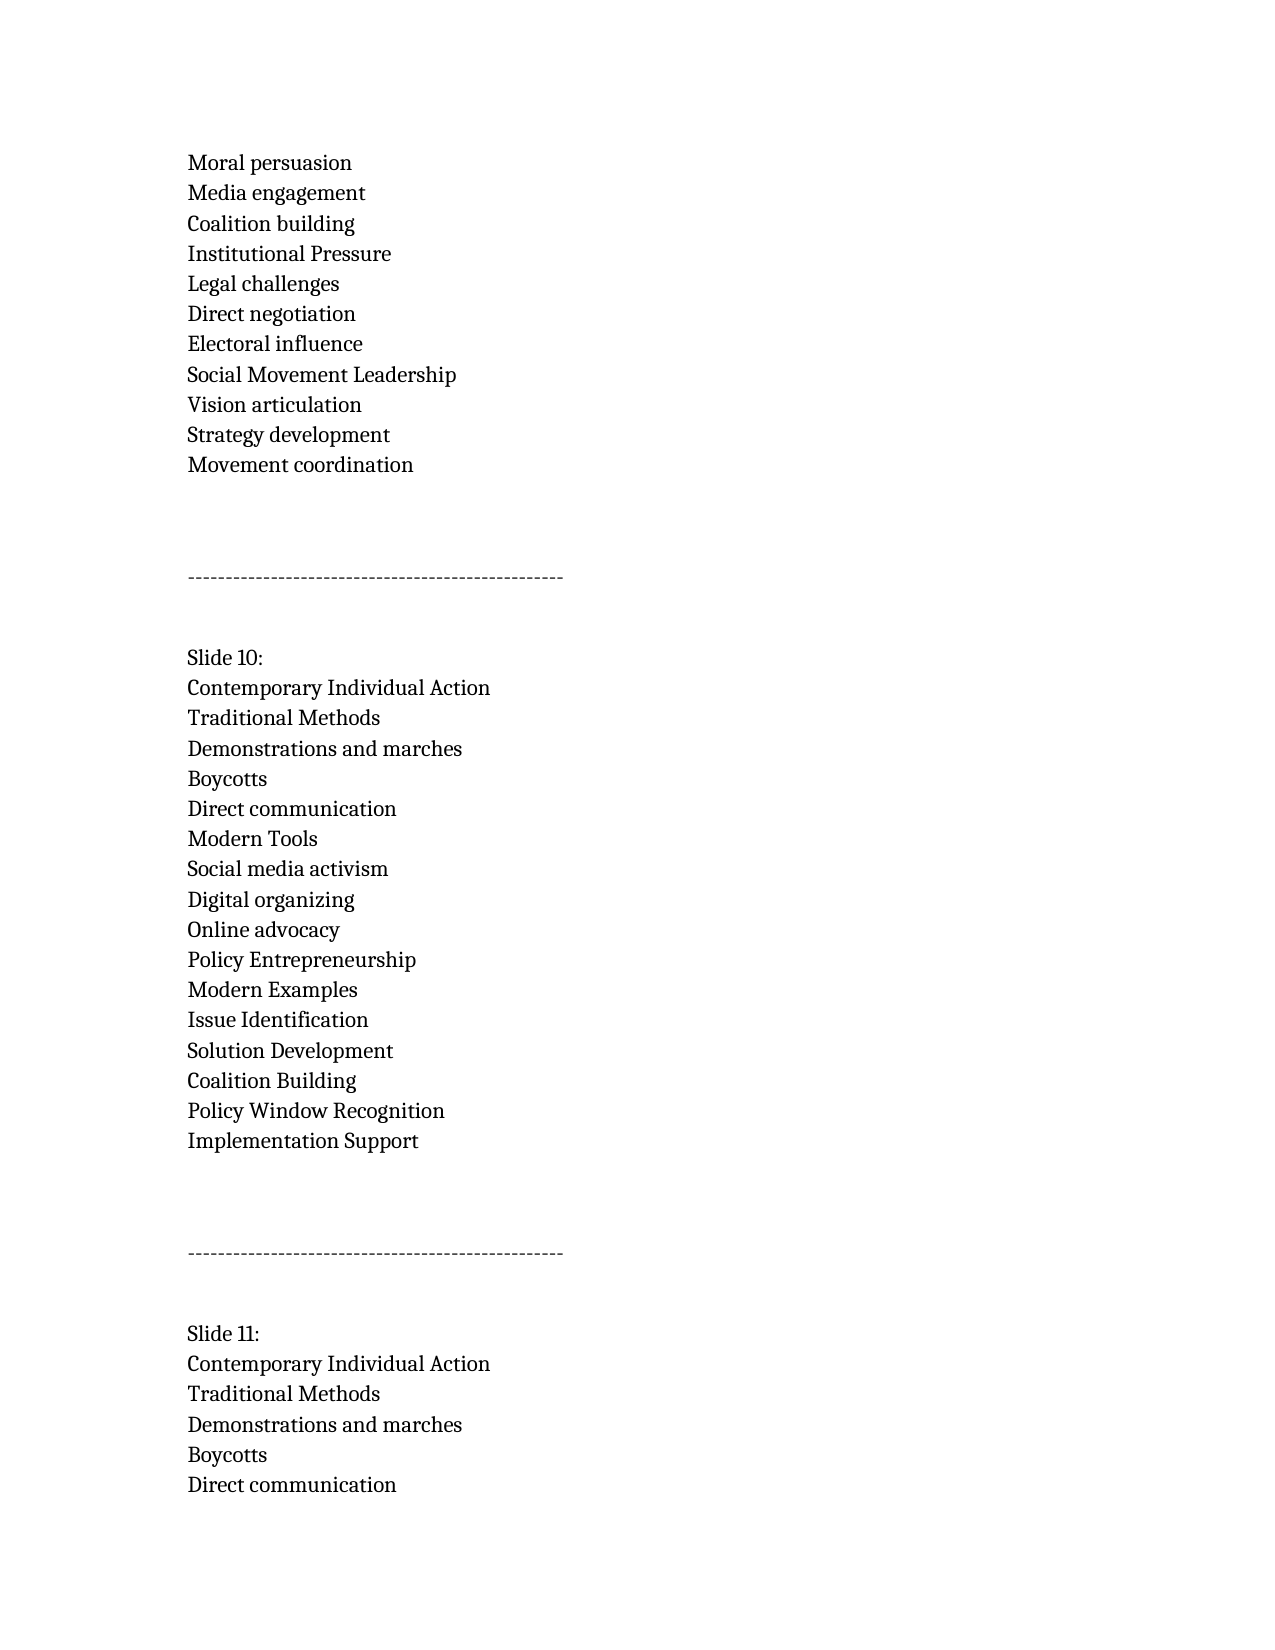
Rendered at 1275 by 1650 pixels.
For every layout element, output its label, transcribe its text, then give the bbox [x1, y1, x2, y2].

text -------------------------------------------------- [187, 1209, 1087, 1296]
text -------------------------------------------------- [187, 533, 1087, 620]
text Slide 10: Contemporary Individual Action Traditional Methods Demonstrations and marches Boycotts Direct communication Modern Tools Social media activism Digital organizing Online advocacy Policy Entrepreneurship Modern Examples Issue Identification Solution Development Coalition Building Policy Window Recognition Implementation Support [187, 645, 1087, 1185]
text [187, 1321, 1087, 1498]
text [187, 150, 1087, 509]
